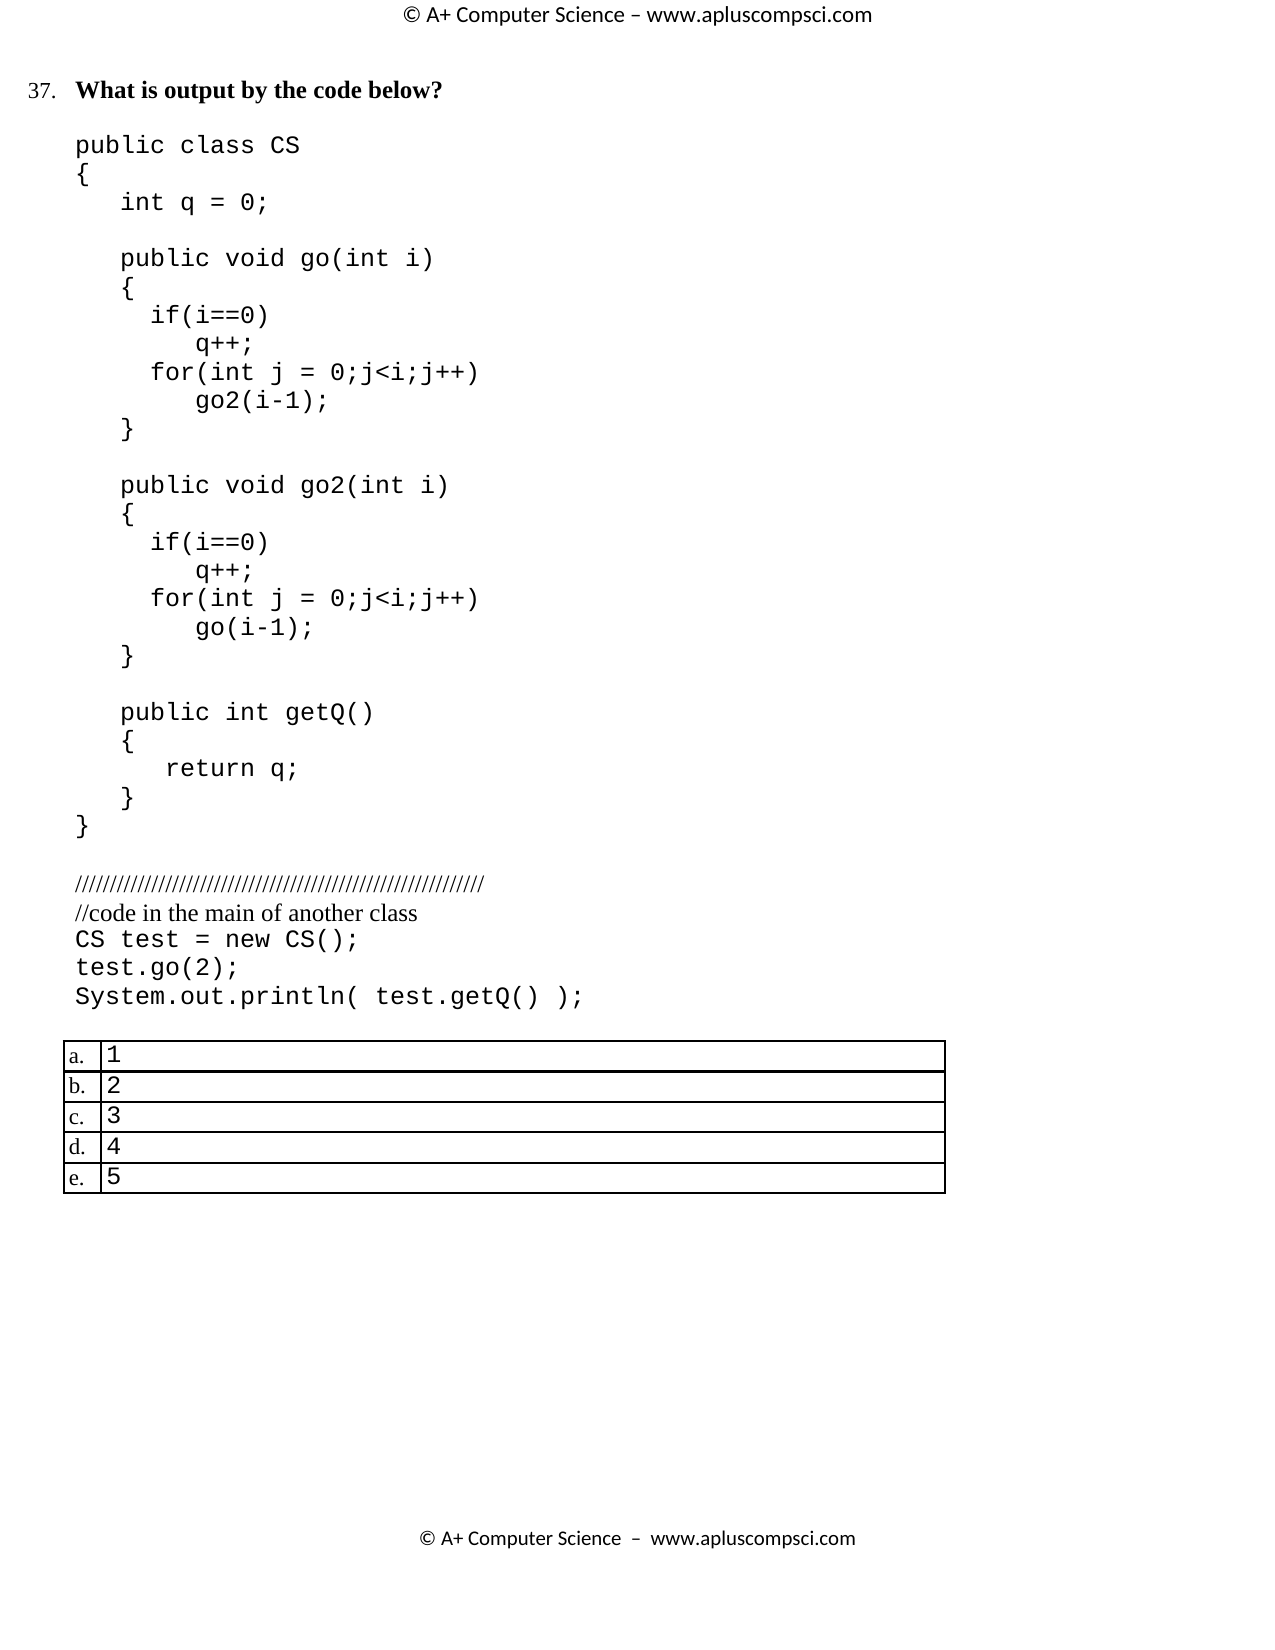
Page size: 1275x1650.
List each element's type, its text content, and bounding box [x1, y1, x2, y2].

text public class CS [75, 132, 1200, 161]
table_cell b. [65, 1073, 100, 1101]
text return q; [75, 756, 1200, 784]
table_cell c. [65, 1103, 100, 1131]
text CS test = new CS(); [75, 927, 1200, 955]
text 37. What is output by the code below? [9, 75, 1200, 104]
text q++; [75, 331, 1200, 359]
text public void go2(int i) [75, 472, 1200, 501]
table_cell 3 [102, 1103, 944, 1131]
text public void go(int i) [75, 246, 1200, 274]
text public int getQ() [75, 699, 1200, 727]
table_header 1 [102, 1042, 944, 1070]
text for(int j = 0;j<i;j++) [75, 359, 1200, 387]
text { [75, 161, 1200, 189]
text if(i==0) [75, 529, 1200, 557]
text } [75, 416, 1200, 444]
text test.go(2); [75, 955, 1200, 983]
text if(i==0) [75, 302, 1200, 331]
text { [75, 501, 1200, 529]
table_cell 2 [102, 1073, 944, 1101]
text { [75, 274, 1200, 302]
table_cell 4 [102, 1133, 944, 1162]
text q++; [75, 557, 1200, 586]
text int q = 0; [75, 189, 1200, 217]
text go(i-1); [75, 614, 1200, 642]
text /////////////////////////////////////////////////////////// [75, 869, 1200, 898]
text for(int j = 0;j<i;j++) [75, 586, 1200, 614]
table_cell e. [65, 1164, 100, 1192]
text } [75, 812, 1200, 841]
text } [75, 642, 1200, 671]
table_cell 5 [102, 1164, 944, 1192]
text //code in the main of another class [75, 898, 1200, 927]
text { [75, 727, 1200, 756]
text System.out.println( test.getQ() ); [75, 983, 1200, 1012]
text } [75, 784, 1200, 812]
table_cell d. [65, 1133, 100, 1162]
text go2(i-1); [75, 387, 1200, 416]
table_header a. [65, 1042, 100, 1070]
